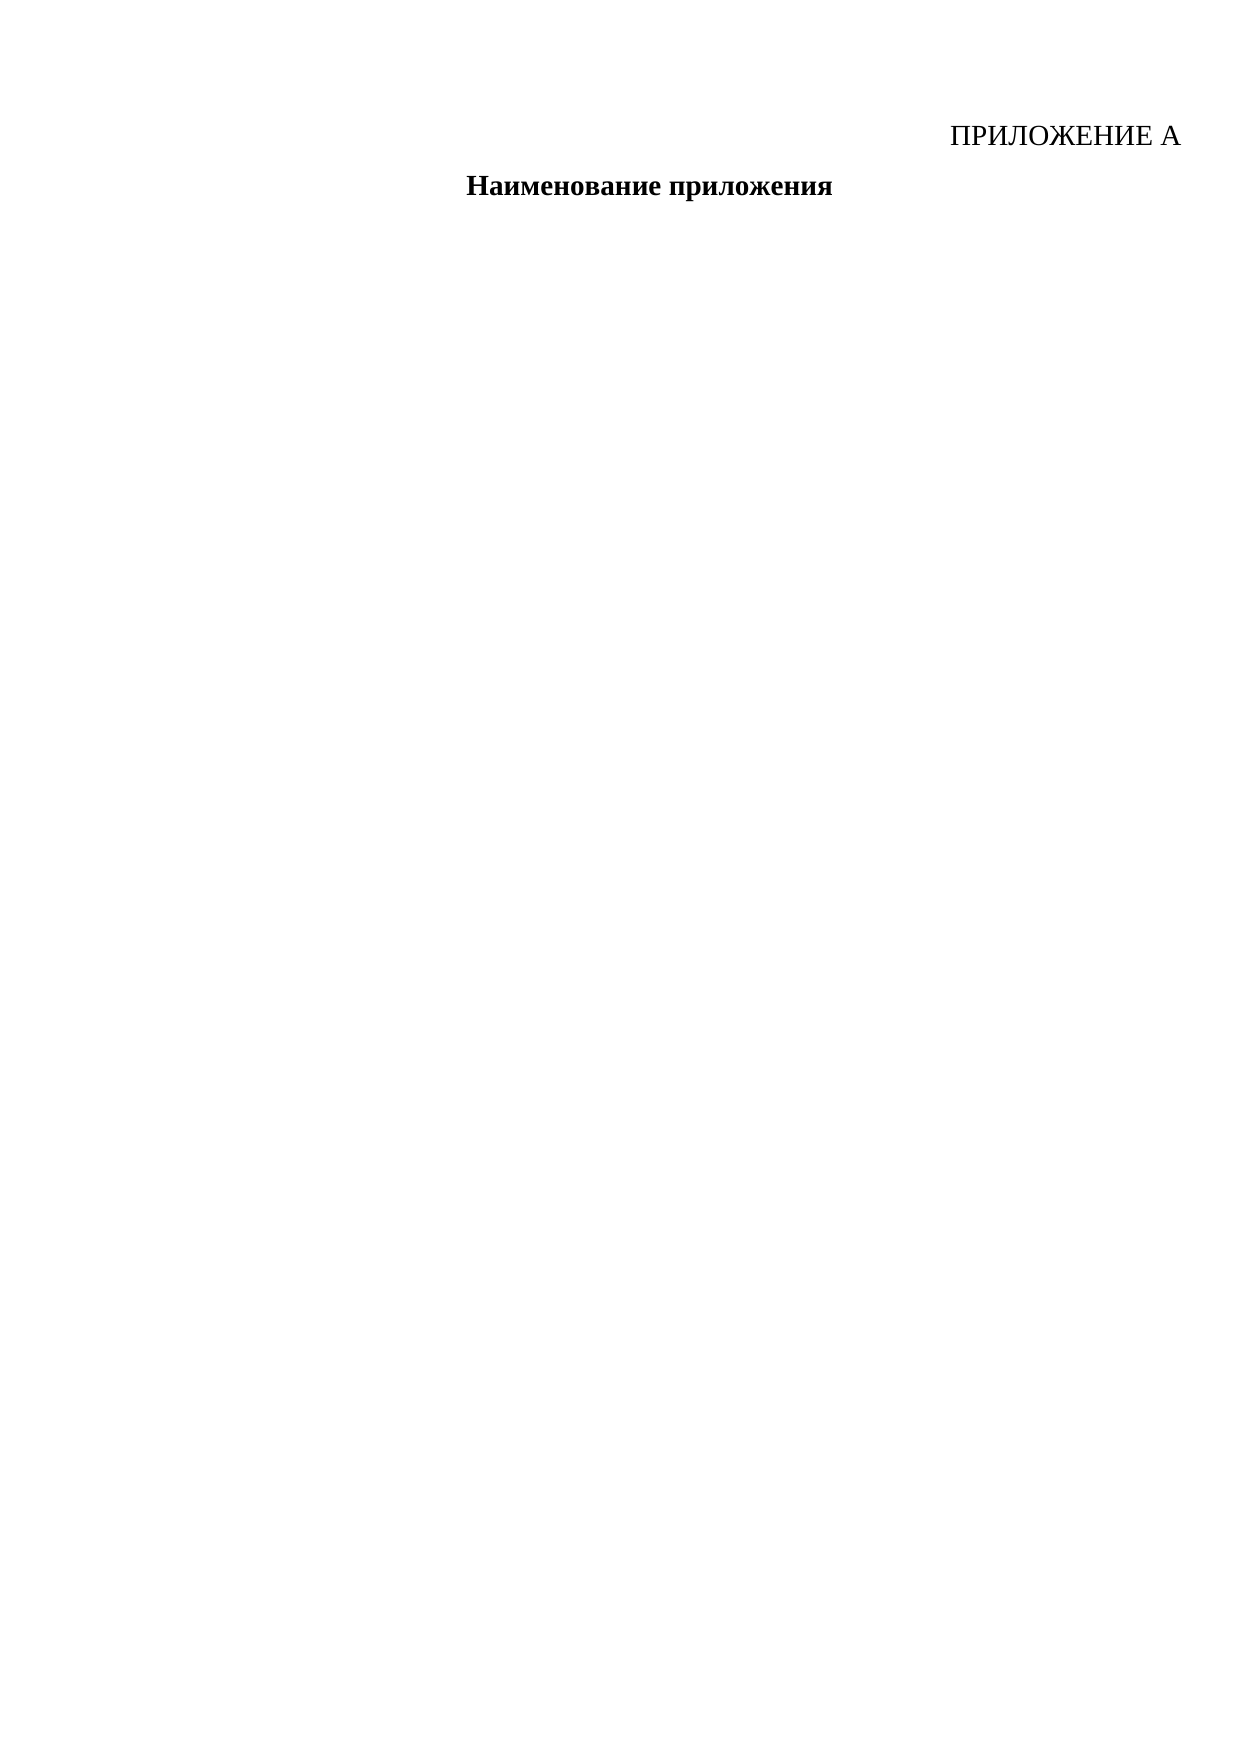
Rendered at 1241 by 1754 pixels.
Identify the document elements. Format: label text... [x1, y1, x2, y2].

text Наименование приложения [118, 168, 1181, 202]
text ПРИЛОЖЕНИЕ А [118, 118, 1181, 152]
